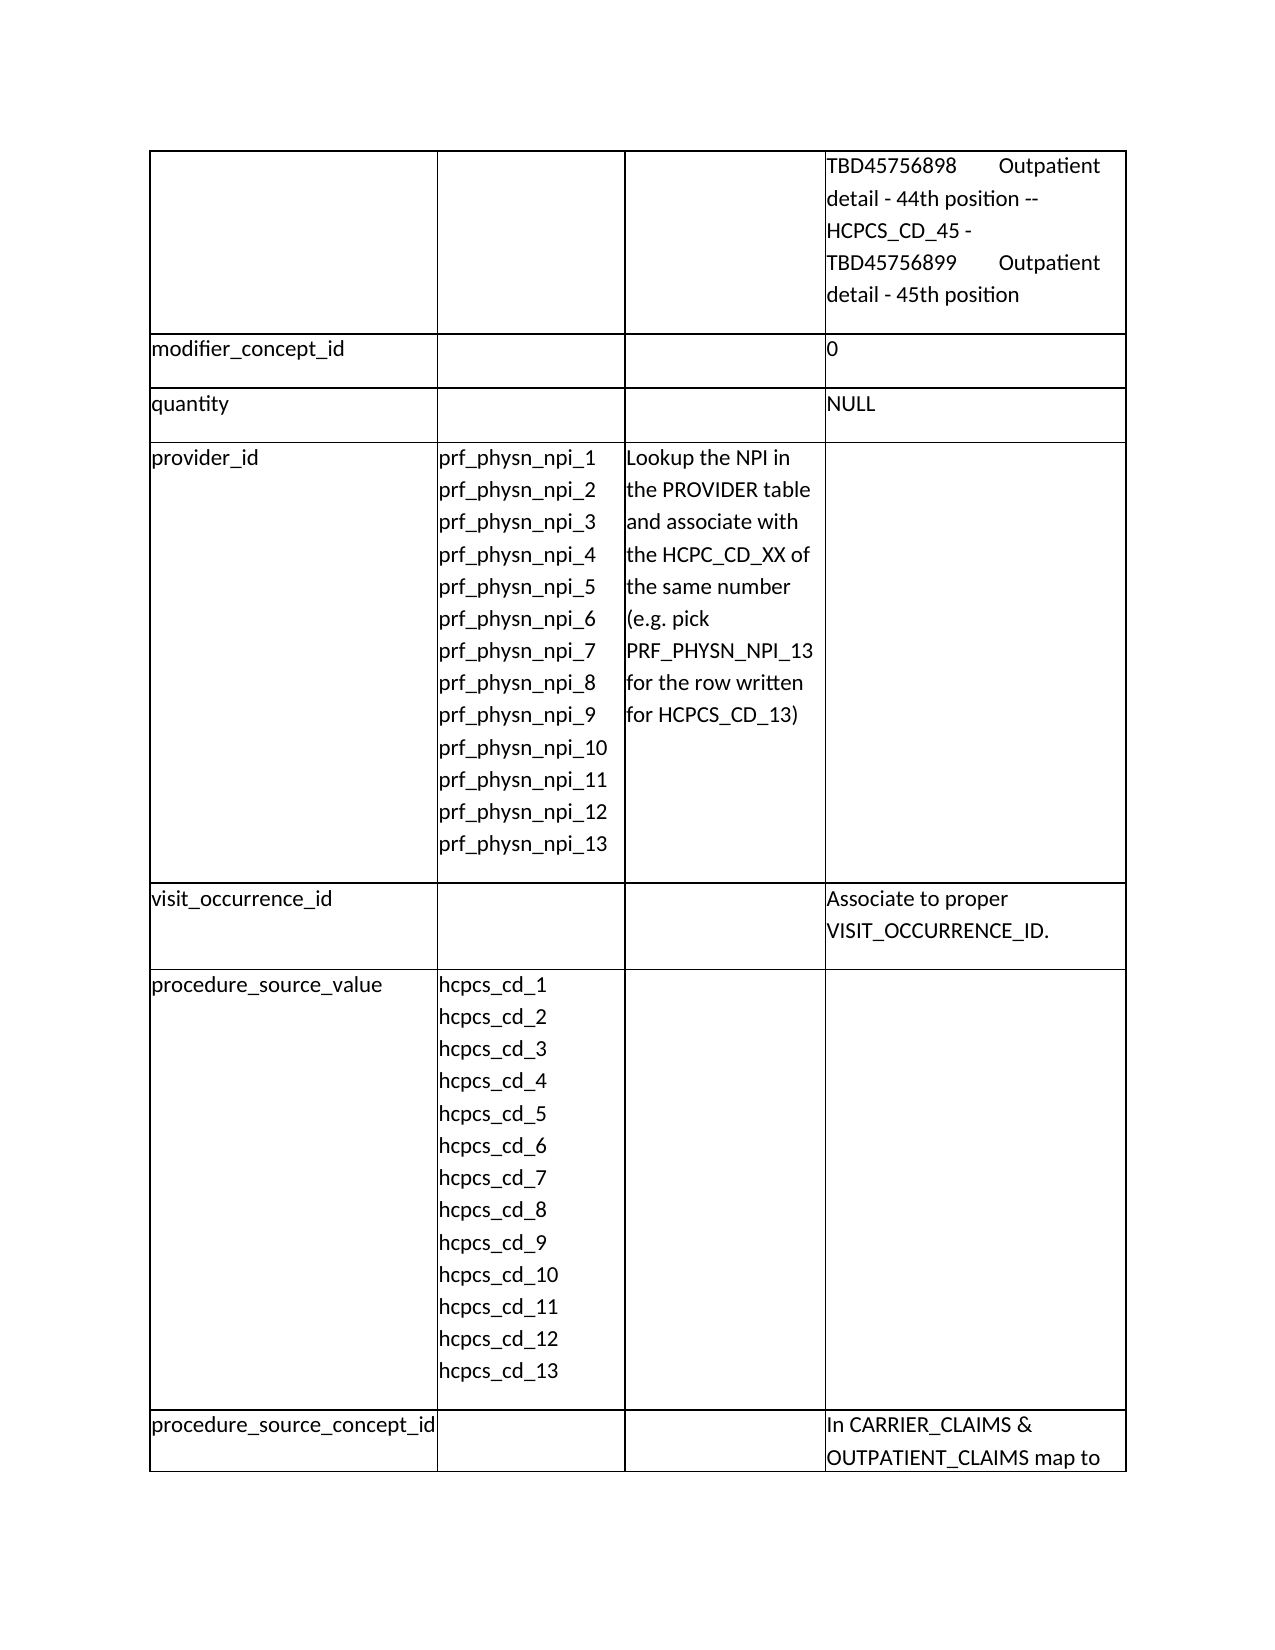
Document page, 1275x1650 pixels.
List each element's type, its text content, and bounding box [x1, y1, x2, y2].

table_cell [438, 335, 624, 387]
table_cell [438, 884, 624, 968]
table_cell [626, 1411, 825, 1471]
table_cell Lookup the NPI in the PROVIDER table and associate with the HCPC_CD_XX of the same number (e.g. pick PRF_PHYSN_NPI_13 for the row written for HCPCS_CD_13) [626, 443, 825, 882]
table_cell modifier_concept_id [151, 335, 437, 387]
table_cell prf_physn_npi_1 prf_physn_npi_2 prf_physn_npi_3 prf_physn_npi_4 prf_physn_npi_5 prf_physn_npi_6 prf_physn_npi_7 prf_physn_npi_8 prf_physn_npi_9 prf_physn_npi_10 prf_physn_npi_11 prf_physn_npi_12 prf_physn_npi_13 [438, 443, 624, 882]
table_cell [626, 884, 825, 968]
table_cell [151, 152, 437, 333]
table_cell Associate to proper VISIT_OCCURRENCE_ID. [826, 884, 1125, 968]
table_cell provider_id [151, 443, 437, 882]
table_cell [438, 389, 624, 442]
table_cell quantity [151, 389, 437, 442]
table_cell 0 [826, 335, 1125, 387]
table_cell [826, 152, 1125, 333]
table_cell [826, 970, 1125, 1409]
table_cell [826, 443, 1125, 882]
table_cell [626, 335, 825, 387]
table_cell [826, 1411, 1125, 1471]
table_cell hcpcs_cd_1 hcpcs_cd_2 hcpcs_cd_3 hcpcs_cd_4 hcpcs_cd_5 hcpcs_cd_6 hcpcs_cd_7 hcpcs_cd_8 hcpcs_cd_9 hcpcs_cd_10 hcpcs_cd_11 hcpcs_cd_12 hcpcs_cd_13 [438, 970, 624, 1409]
table_cell [438, 152, 624, 333]
table_cell [626, 389, 825, 442]
table_cell [626, 970, 825, 1409]
table_cell procedure_source_value [151, 970, 437, 1409]
table_cell [626, 152, 825, 333]
table_cell NULL [826, 389, 1125, 442]
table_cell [151, 1411, 437, 1471]
table_cell visit_occurrence_id [151, 884, 437, 968]
table_cell [438, 1411, 624, 1471]
